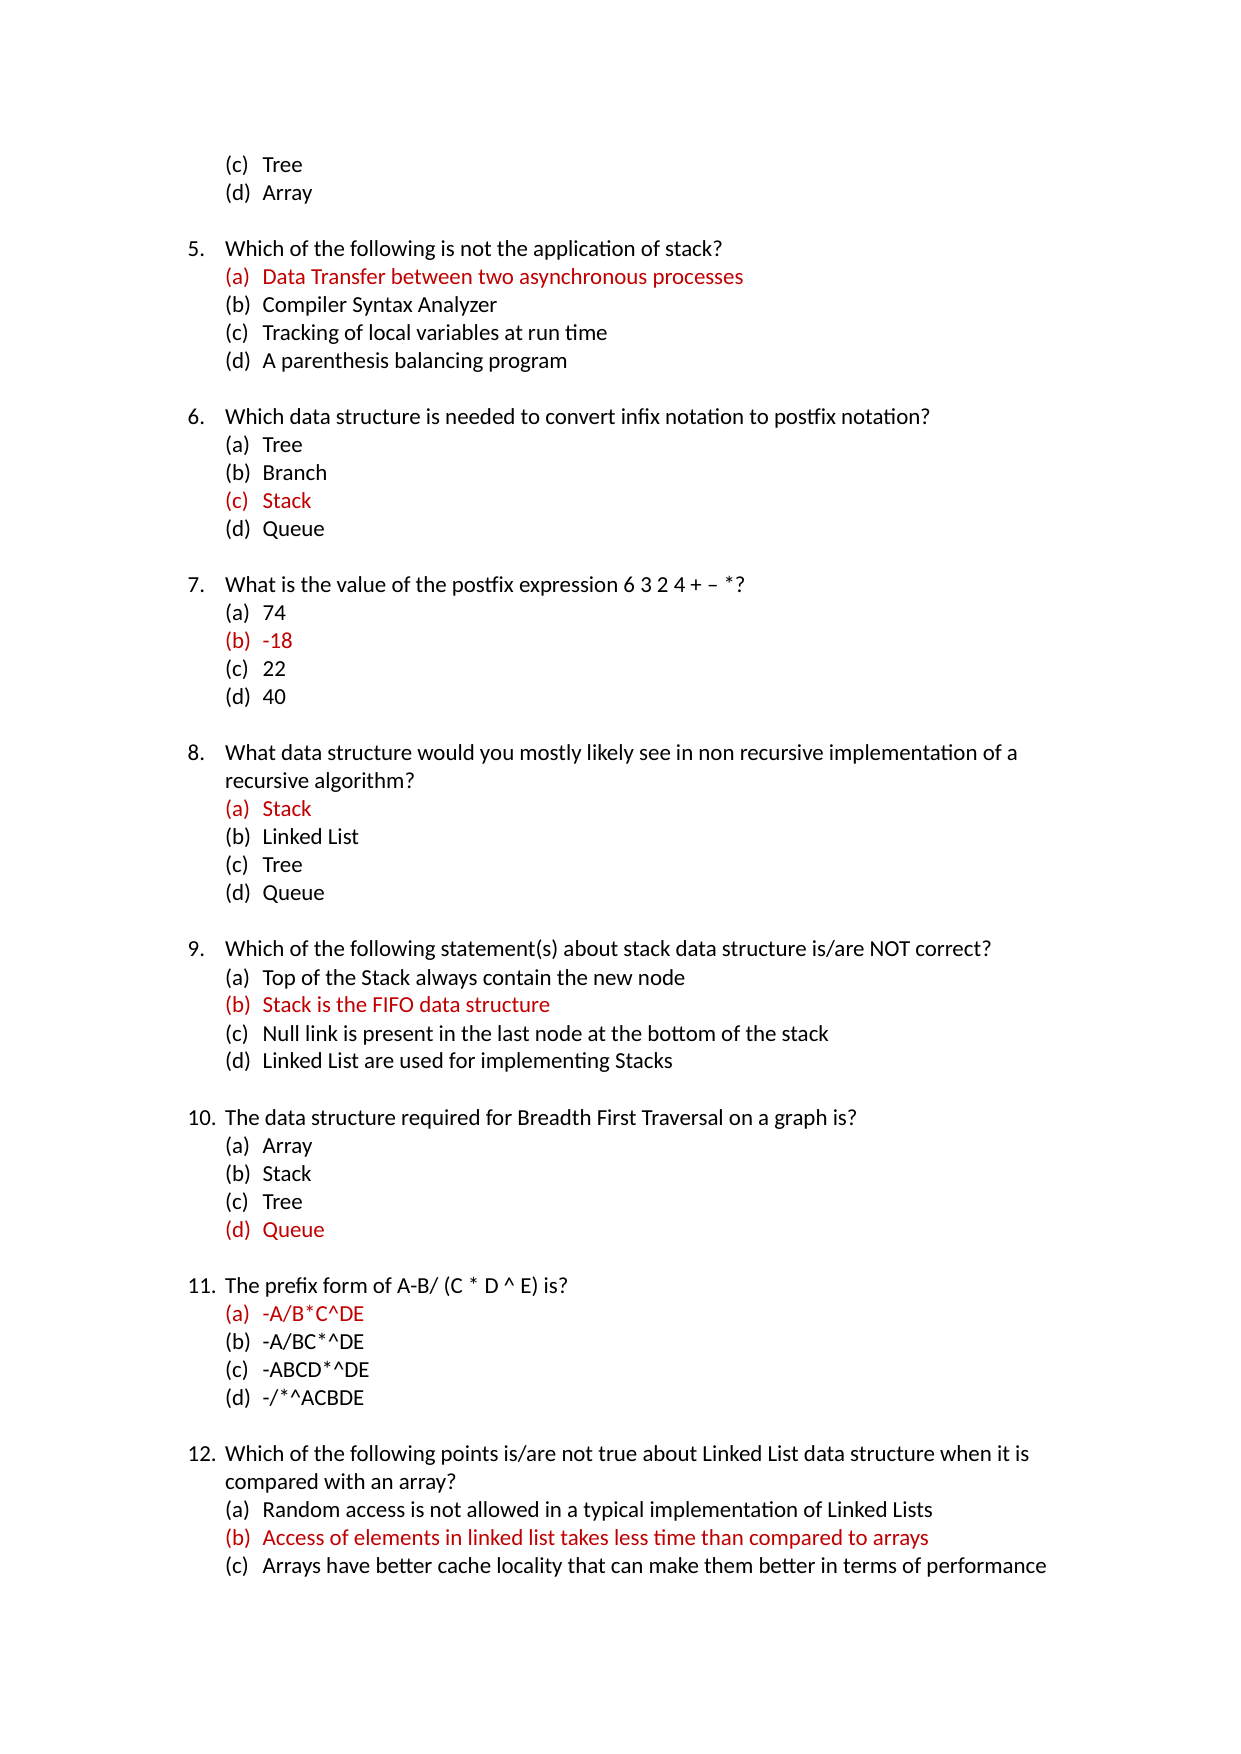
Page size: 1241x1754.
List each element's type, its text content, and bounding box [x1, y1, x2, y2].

list What is the value of the postfix expression 6 3 2 4 + – *? [187, 570, 1090, 598]
list Top of the Stack always contain the new node [225, 963, 1090, 991]
list Array [225, 1131, 1090, 1159]
list What data structure would you mostly likely see in non recursive implementation of a recursive algorithm? [187, 738, 1090, 794]
list Stack [225, 794, 1090, 822]
list Arrays have better cache locality that can make them better in terms of performance [225, 1551, 1090, 1579]
list Tree [225, 851, 1090, 878]
list -/*^ACBDE [225, 1383, 1090, 1411]
list Which of the following points is/are not true about Linked List data structure when it is compared with an array? [187, 1439, 1090, 1495]
list Tree [225, 1187, 1090, 1215]
list -A/BC*^DE [225, 1327, 1090, 1355]
list 74 [225, 598, 1090, 626]
list Queue [225, 514, 1090, 542]
list Linked List [225, 822, 1090, 851]
list Stack is the FIFO data structure [225, 991, 1090, 1019]
list Queue [225, 878, 1090, 907]
list Stack [225, 1159, 1090, 1187]
list The prefix form of A-B/ (C * D ^ E) is? [187, 1271, 1090, 1299]
list Which data structure is needed to convert infix notation to postfix notation? [187, 402, 1090, 430]
list A parenthesis balancing program [225, 346, 1090, 374]
list Linked List are used for implementing Stacks [225, 1047, 1090, 1075]
list 22 [225, 654, 1090, 682]
list 40 [225, 682, 1090, 710]
list Which of the following statement(s) about stack data structure is/are NOT correct? [187, 934, 1090, 963]
list Access of elements in linked list takes less time than compared to arrays [225, 1523, 1090, 1551]
list -ABCD*^DE [225, 1355, 1090, 1383]
list Branch [225, 458, 1090, 486]
list Which of the following is not the application of stack? [187, 234, 1090, 262]
list -18 [225, 626, 1090, 654]
list Null link is present in the last node at the bottom of the stack [225, 1019, 1090, 1047]
list -A/B*C^DE [225, 1299, 1090, 1327]
list Tracking of local variables at run time [225, 318, 1090, 346]
list Compiler Syntax Analyzer [225, 290, 1090, 318]
list The data structure required for Breadth First Traversal on a graph is? [187, 1103, 1090, 1131]
list Random access is not allowed in a typical implementation of Linked Lists [225, 1495, 1090, 1523]
list Stack [225, 486, 1090, 514]
list Queue [225, 1215, 1090, 1243]
list Tree [225, 150, 1090, 178]
list Data Transfer between two asynchronous processes [225, 262, 1090, 290]
list Array [225, 178, 1090, 206]
list Tree [225, 430, 1090, 458]
